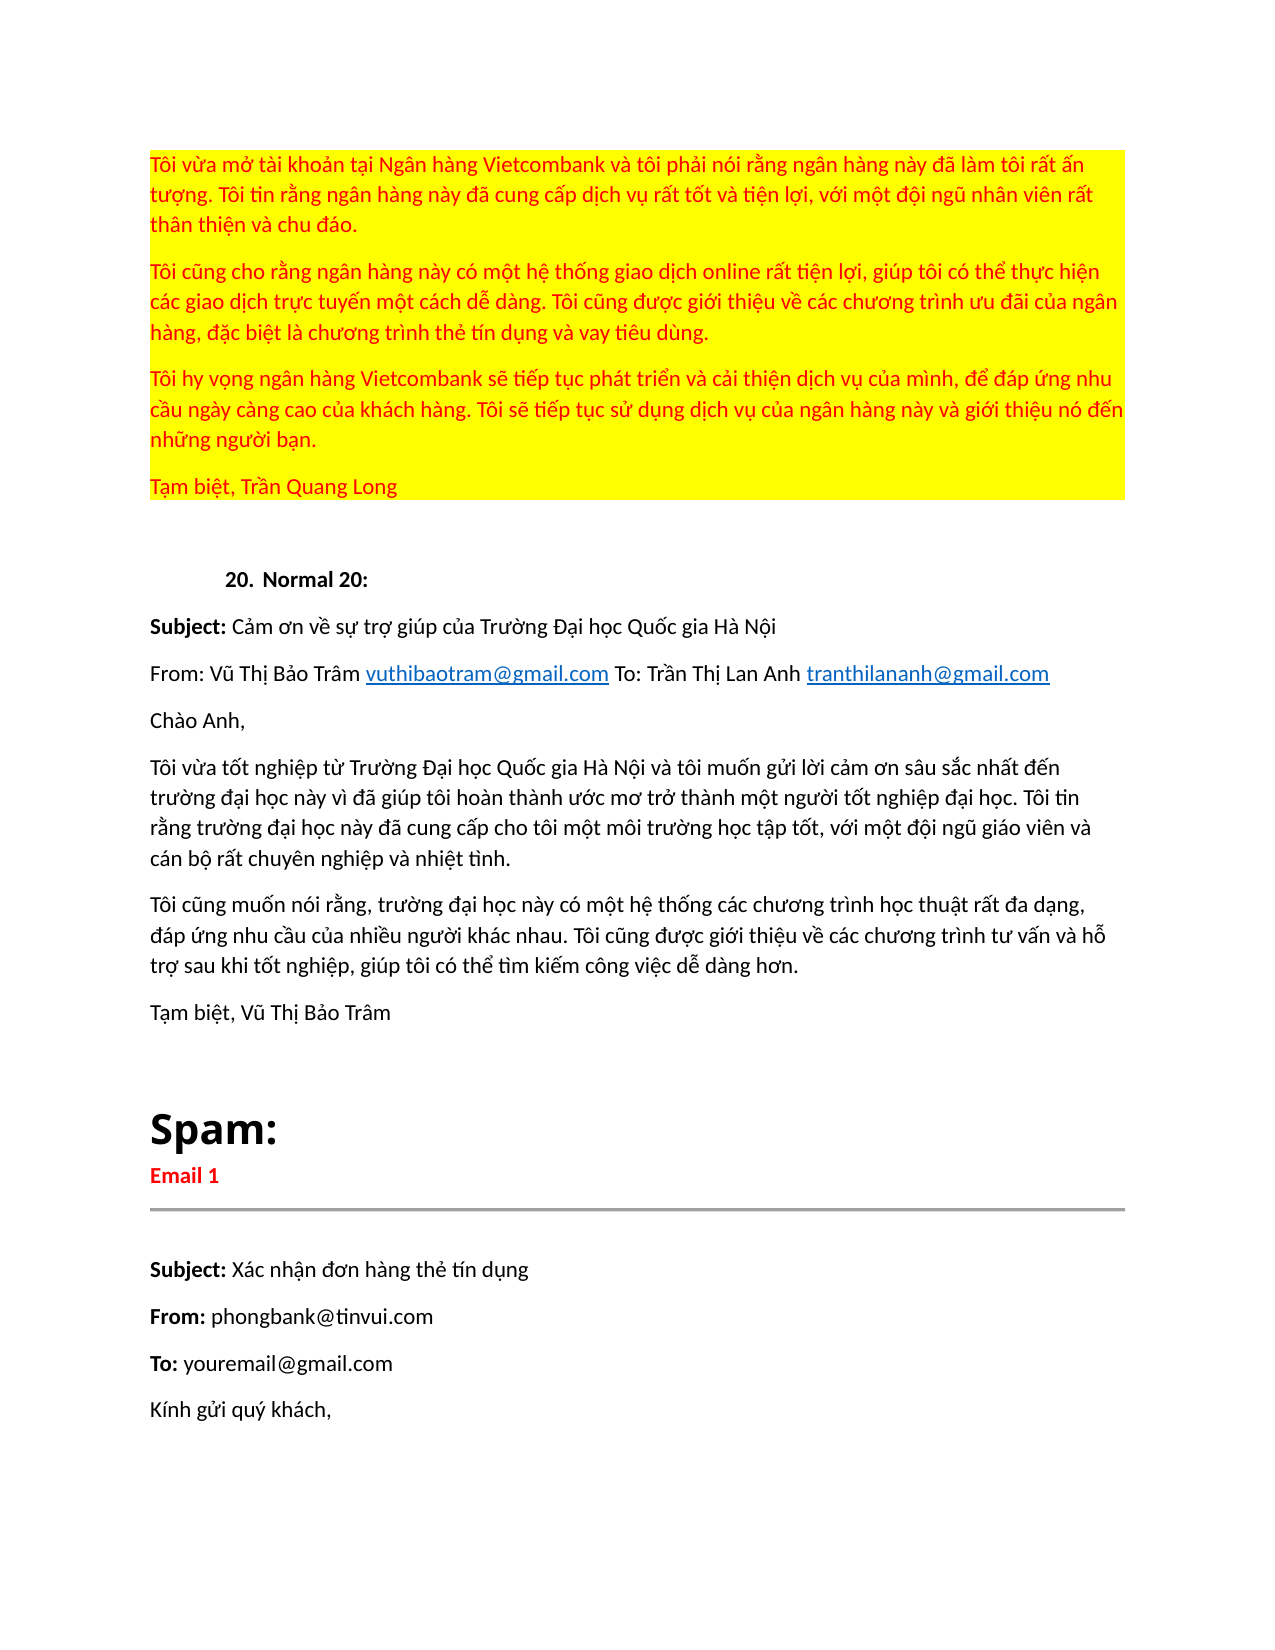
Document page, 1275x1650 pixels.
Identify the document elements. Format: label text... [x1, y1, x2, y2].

text Chào Anh, [150, 706, 1125, 734]
text Tạm biệt, Vũ Thị Bảo Trâm [150, 998, 1125, 1026]
text Tạm biệt, Trần Quang Long [150, 472, 1125, 500]
subtitle Spam: [150, 1100, 1125, 1157]
text Tôi vừa tốt nghiệp từ Trường Đại học Quốc gia Hà Nội và tôi muốn gửi lời cảm ơn sâu sắc nhất đến trường đại học này vì đã giúp tôi hoàn thành ước mơ trở thành một người tốt nghiệp đại học. Tôi tin rằng trường đại học này đã cung cấp cho tôi một môi trường học tập tốt, với một đội ngũ giáo viên và cán bộ rất chuyên nghiệp và nhiệt tình. [150, 753, 1125, 872]
text Tôi cũng muốn nói rằng, trường đại học này có một hệ thống các chương trình học thuật rất đa dạng, đáp ứng nhu cầu của nhiều người khác nhau. Tôi cũng được giới thiệu về các chương trình tư vấn và hỗ trợ sau khi tốt nghiệp, giúp tôi có thể tìm kiếm công việc dễ dàng hơn. [150, 891, 1125, 979]
text From: Vũ Thị Bảo Trâm vuthibaotram@gmail.com To: Trần Thị Lan Anh tranthilananh@gmail.com [150, 659, 1125, 687]
text Email 1 [150, 1161, 1125, 1189]
list Normal 20: [225, 566, 1125, 594]
text From: phongbank@tinvui.com [150, 1302, 1125, 1330]
text Tôi cũng cho rằng ngân hàng này có một hệ thống giao dịch online rất tiện lợi, giúp tôi có thể thực hiện các giao dịch trực tuyến một cách dễ dàng. Tôi cũng được giới thiệu về các chương trình ưu đãi của ngân hàng, đặc biệt là chương trình thẻ tín dụng và vay tiêu dùng. [150, 257, 1125, 346]
text Tôi hy vọng ngân hàng Vietcombank sẽ tiếp tục phát triển và cải thiện dịch vụ của mình, để đáp ứng nhu cầu ngày càng cao của khách hàng. Tôi sẽ tiếp tục sử dụng dịch vụ của ngân hàng này và giới thiệu nó đến những người bạn. [150, 364, 1125, 453]
text Subject: Xác nhận đơn hàng thẻ tín dụng [150, 1255, 1125, 1283]
text Subject: Cảm ơn về sự trợ giúp của Trường Đại học Quốc gia Hà Nội [150, 612, 1125, 641]
text Kính gửi quý khách, [150, 1396, 1125, 1424]
text To: youremail@gmail.com [150, 1349, 1125, 1377]
text Tôi vừa mở tài khoản tại Ngân hàng Vietcombank và tôi phải nói rằng ngân hàng này đã làm tôi rất ấn tượng. Tôi tin rằng ngân hàng này đã cung cấp dịch vụ rất tốt và tiện lợi, với một đội ngũ nhân viên rất thân thiện và chu đáo. [150, 150, 1125, 238]
